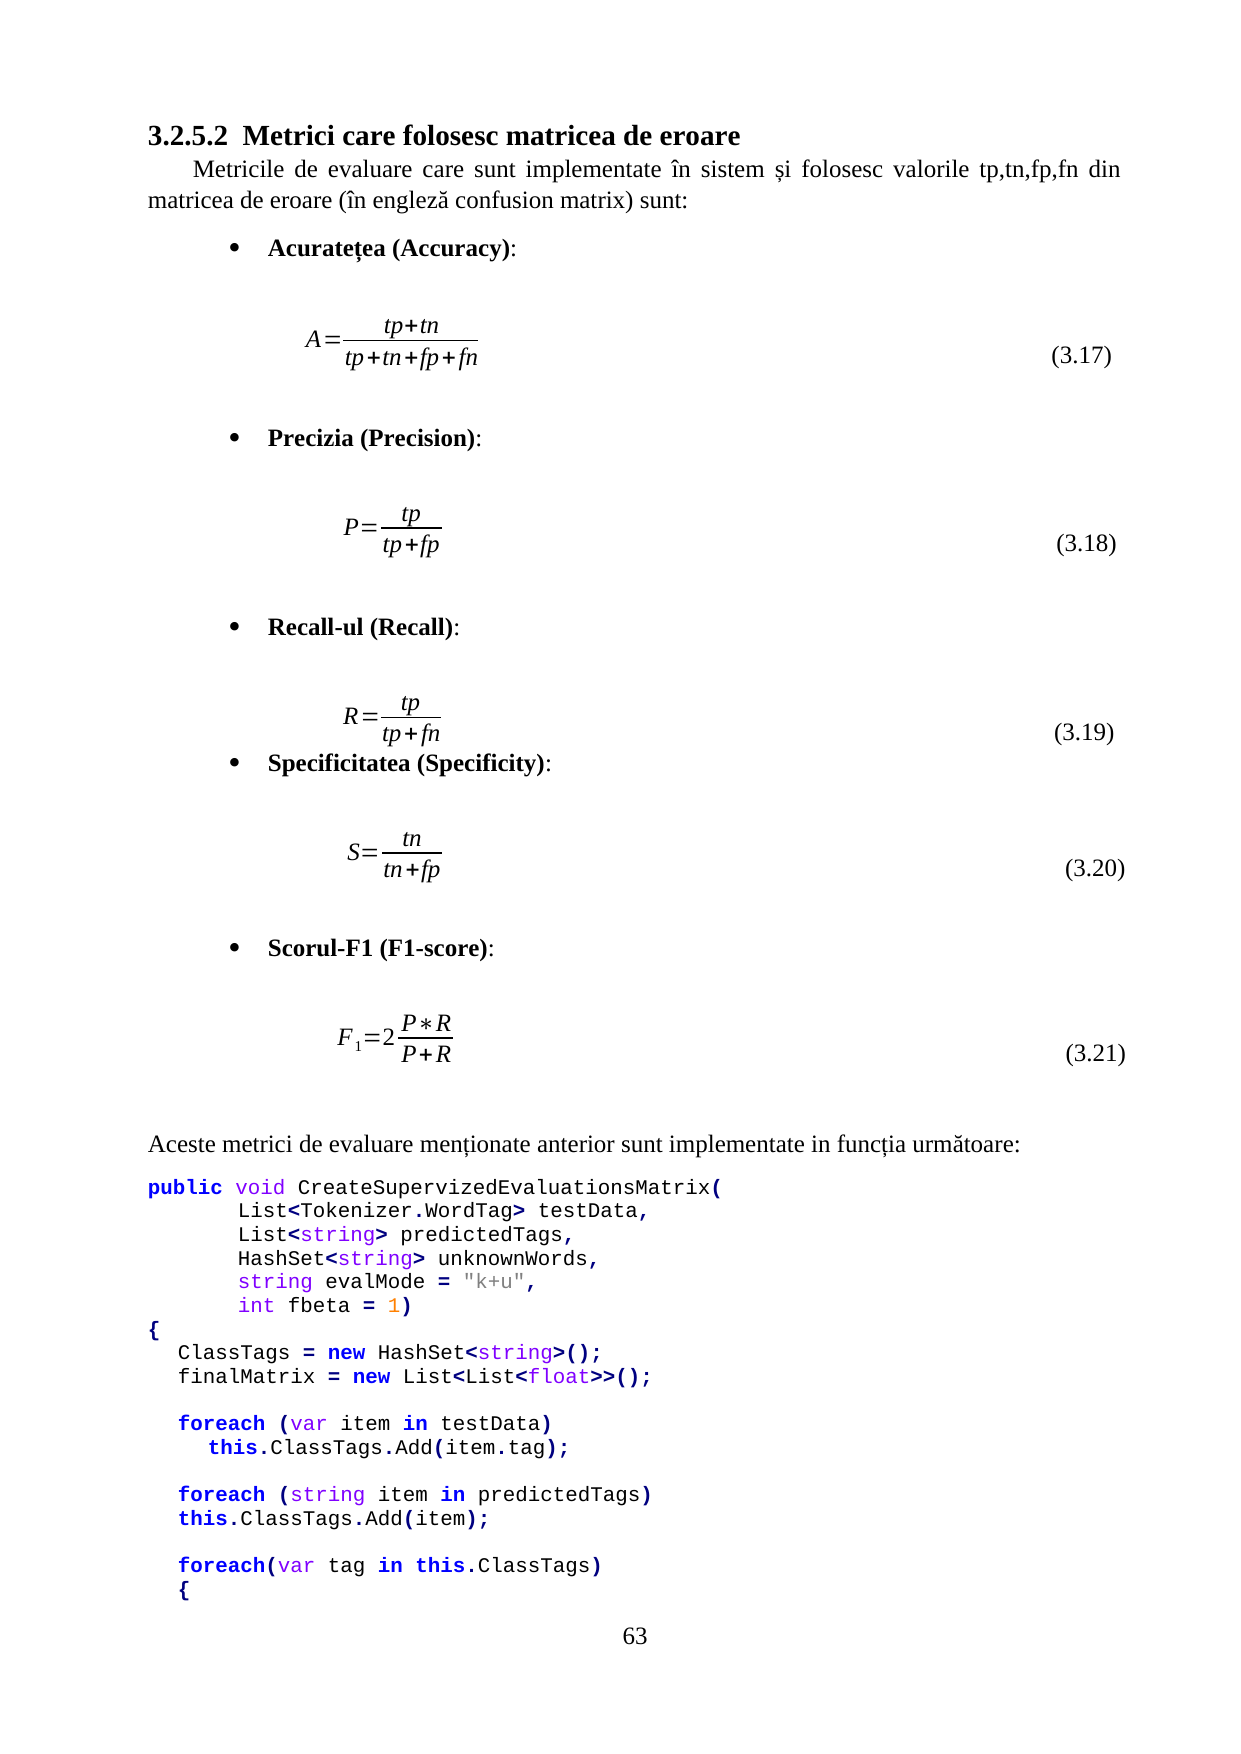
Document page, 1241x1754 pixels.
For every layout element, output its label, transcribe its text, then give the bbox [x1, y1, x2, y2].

text List<Tokenizer.WordTag> testData, [208, 1200, 1122, 1224]
text { [148, 1318, 1122, 1342]
table_header [148, 471, 638, 564]
text Aceste metrici de evaluare menționate anterior sunt implementate in funcția următoare: [148, 1129, 1122, 1158]
table_header [148, 312, 635, 392]
text public void CreateSupervizedEvaluationsMatrix( [148, 1177, 1122, 1200]
text { [178, 1579, 1122, 1602]
table_header [148, 660, 637, 748]
text foreach (var item in testData) [178, 1413, 1122, 1437]
list Specificitatea (Specificity): [230, 748, 1122, 776]
table_header (3.20) [642, 795, 1136, 885]
list Acuratețea (Accuracy): [230, 233, 1122, 262]
table_header [148, 981, 642, 1076]
text string evalMode = "k+u", [208, 1271, 1122, 1295]
list Recall-ul (Recall): [230, 612, 1122, 641]
text List<string> predictedTags, [208, 1224, 1122, 1248]
text HashSet<string> unknownWords, [208, 1248, 1122, 1271]
table_header (3.19) [637, 660, 1126, 748]
text ClassTags = new HashSet<string>(); [178, 1342, 1122, 1366]
text foreach(var tag in this.ClassTags) [178, 1555, 1122, 1579]
subtitle 3.2.5.2 Metrici care folosesc matricea de eroare [148, 118, 1122, 152]
table_header (3.21) [642, 981, 1137, 1076]
list Precizia (Precision): [230, 423, 1122, 452]
text Metricile de evaluare care sunt implementate în sistem și folosesc valorile tp,tn,fp,fn din matricea de eroare (în engleză confusion matrix) sunt: [148, 154, 1122, 214]
text finalMatrix = new List<List<float>>(); [178, 1366, 1122, 1389]
text this.ClassTags.Add(item.tag); [178, 1437, 1122, 1460]
table_header (3.18) [638, 471, 1128, 564]
text int fbeta = 1) [208, 1295, 1122, 1318]
table_header (3.17) [635, 312, 1123, 392]
list Scorul-F1 (F1-score): [230, 933, 1122, 962]
text this.ClassTags.Add(item); [178, 1508, 1122, 1531]
text foreach (string item in predictedTags) [178, 1484, 1122, 1508]
table_header [148, 795, 642, 885]
